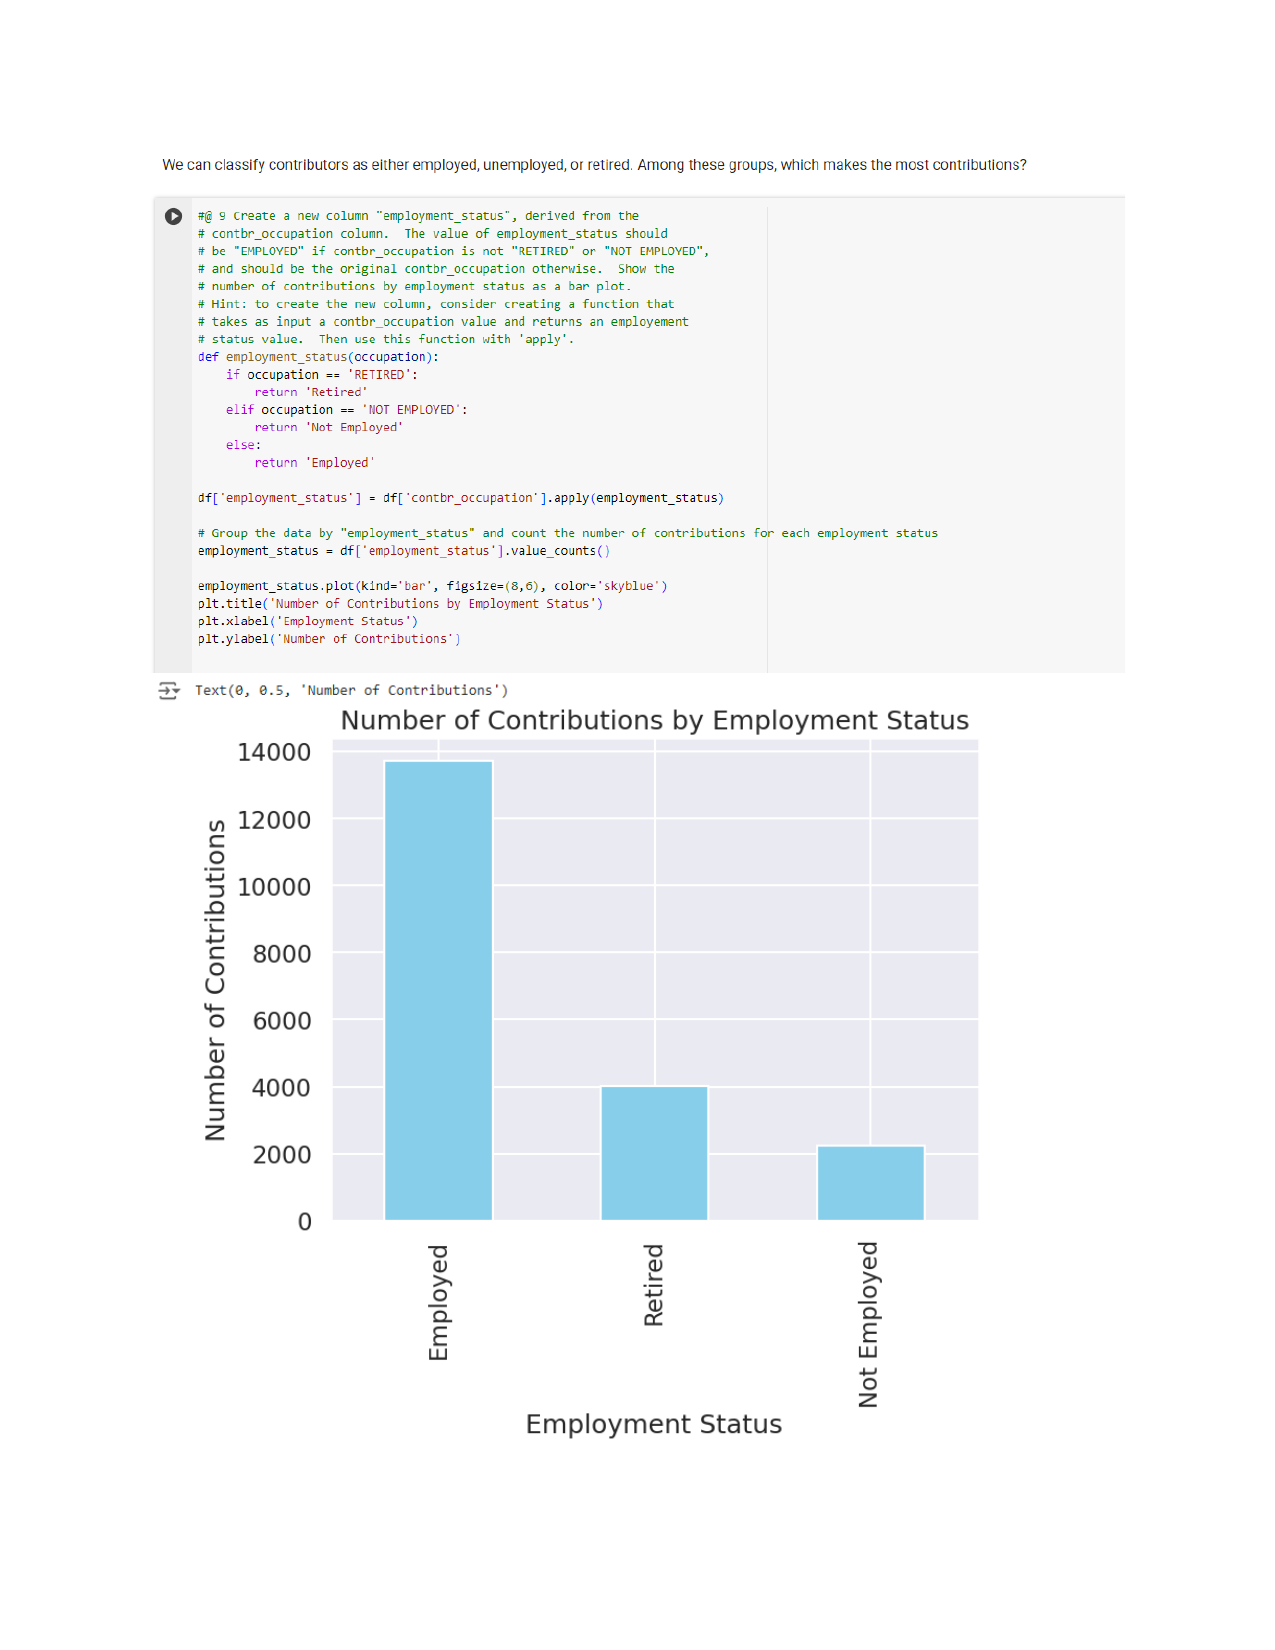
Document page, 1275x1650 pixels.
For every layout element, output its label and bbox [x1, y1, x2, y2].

picture [150, 150, 1125, 673]
picture [150, 674, 1044, 1451]
